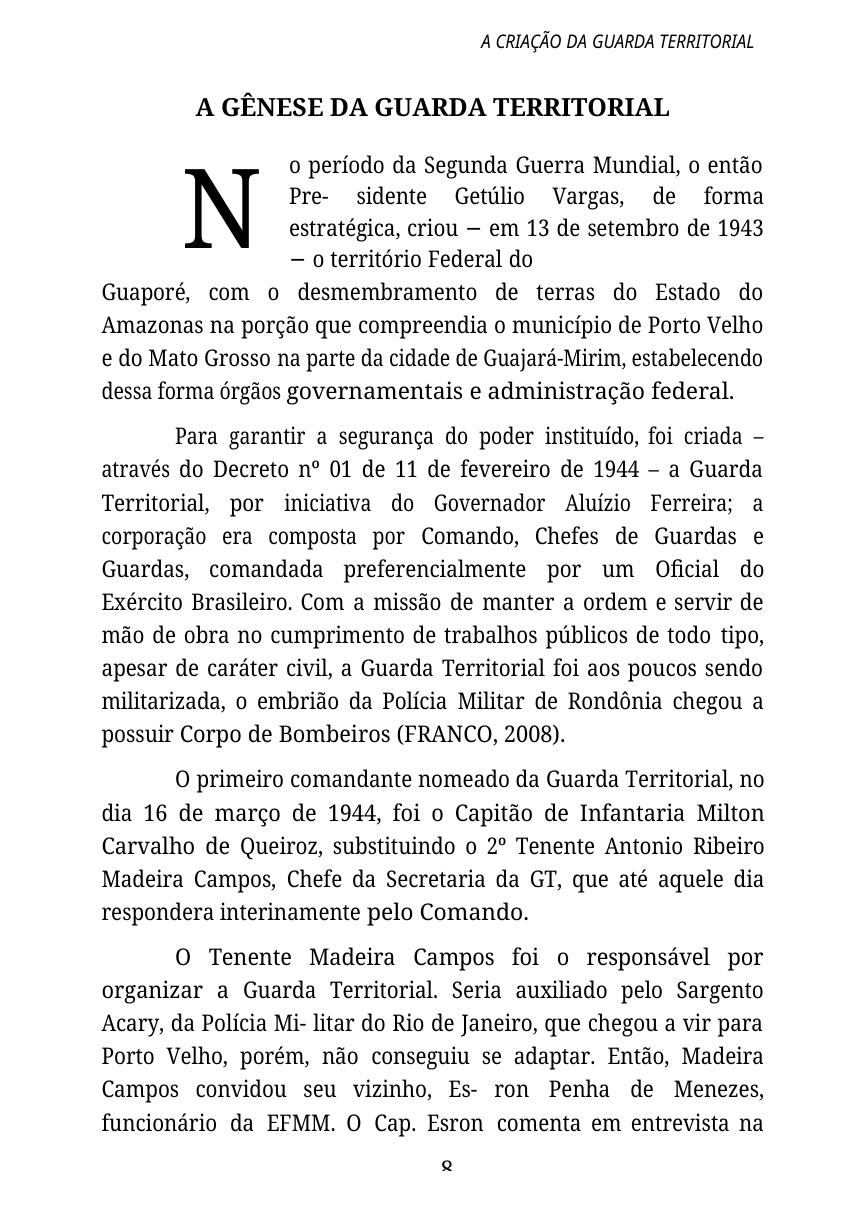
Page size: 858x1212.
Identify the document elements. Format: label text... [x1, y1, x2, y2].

text A CRIAÇÃO DA GUARDA TERRITORIAL [481, 28, 778, 53]
text Guaporé, com o desmembramento de terras do Estado do Amazonas na porção que compreendia o município de Porto Velho e do Mato Grosso na parte da cidade de Guajará-Mirim, estabelecendo dessa forma órgãos governamentais e administração federal. [101, 276, 764, 406]
text Para garantir a segurança do poder instituído, foi criada – através do Decreto nº 01 de 11 de fevereiro de 1944 – a Guarda Territorial, por iniciativa do Governador Aluízio Ferreira; a corporação era composta por Comando, Chefes de Guardas e Guardas, comandada preferencialmente por um Oficial do Exército Brasileiro. Com a missão de manter a ordem e servir de mão de obra no cumprimento de trabalhos públicos de todo tipo, apesar de caráter civil, a Guarda Territorial foi aos poucos sendo militarizada, o embrião da Polícia Militar de Rondônia chegou a possuir Corpo de Bombeiros (FRANCO, 2008). [101, 420, 764, 749]
subtitle A GÊNESE DA GUARDA TERRITORIAL [96, 89, 769, 123]
text o período da Segunda Guerra Mundial, o então Pre- sidente Getúlio Vargas, de forma estratégica, criou − em 13 de setembro de 1943 − o território Federal do [289, 149, 764, 274]
text O primeiro comandante nomeado da Guarda Territorial, no dia 16 de março de 1944, foi o Capitão de Infantaria Milton Carvalho de Queiroz, substituindo o 2º Tenente Antonio Ribeiro Madeira Campos, Chefe da Secretaria da GT, que até aquele dia respondera interinamente pelo Comando. [101, 763, 766, 927]
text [101, 941, 764, 1138]
